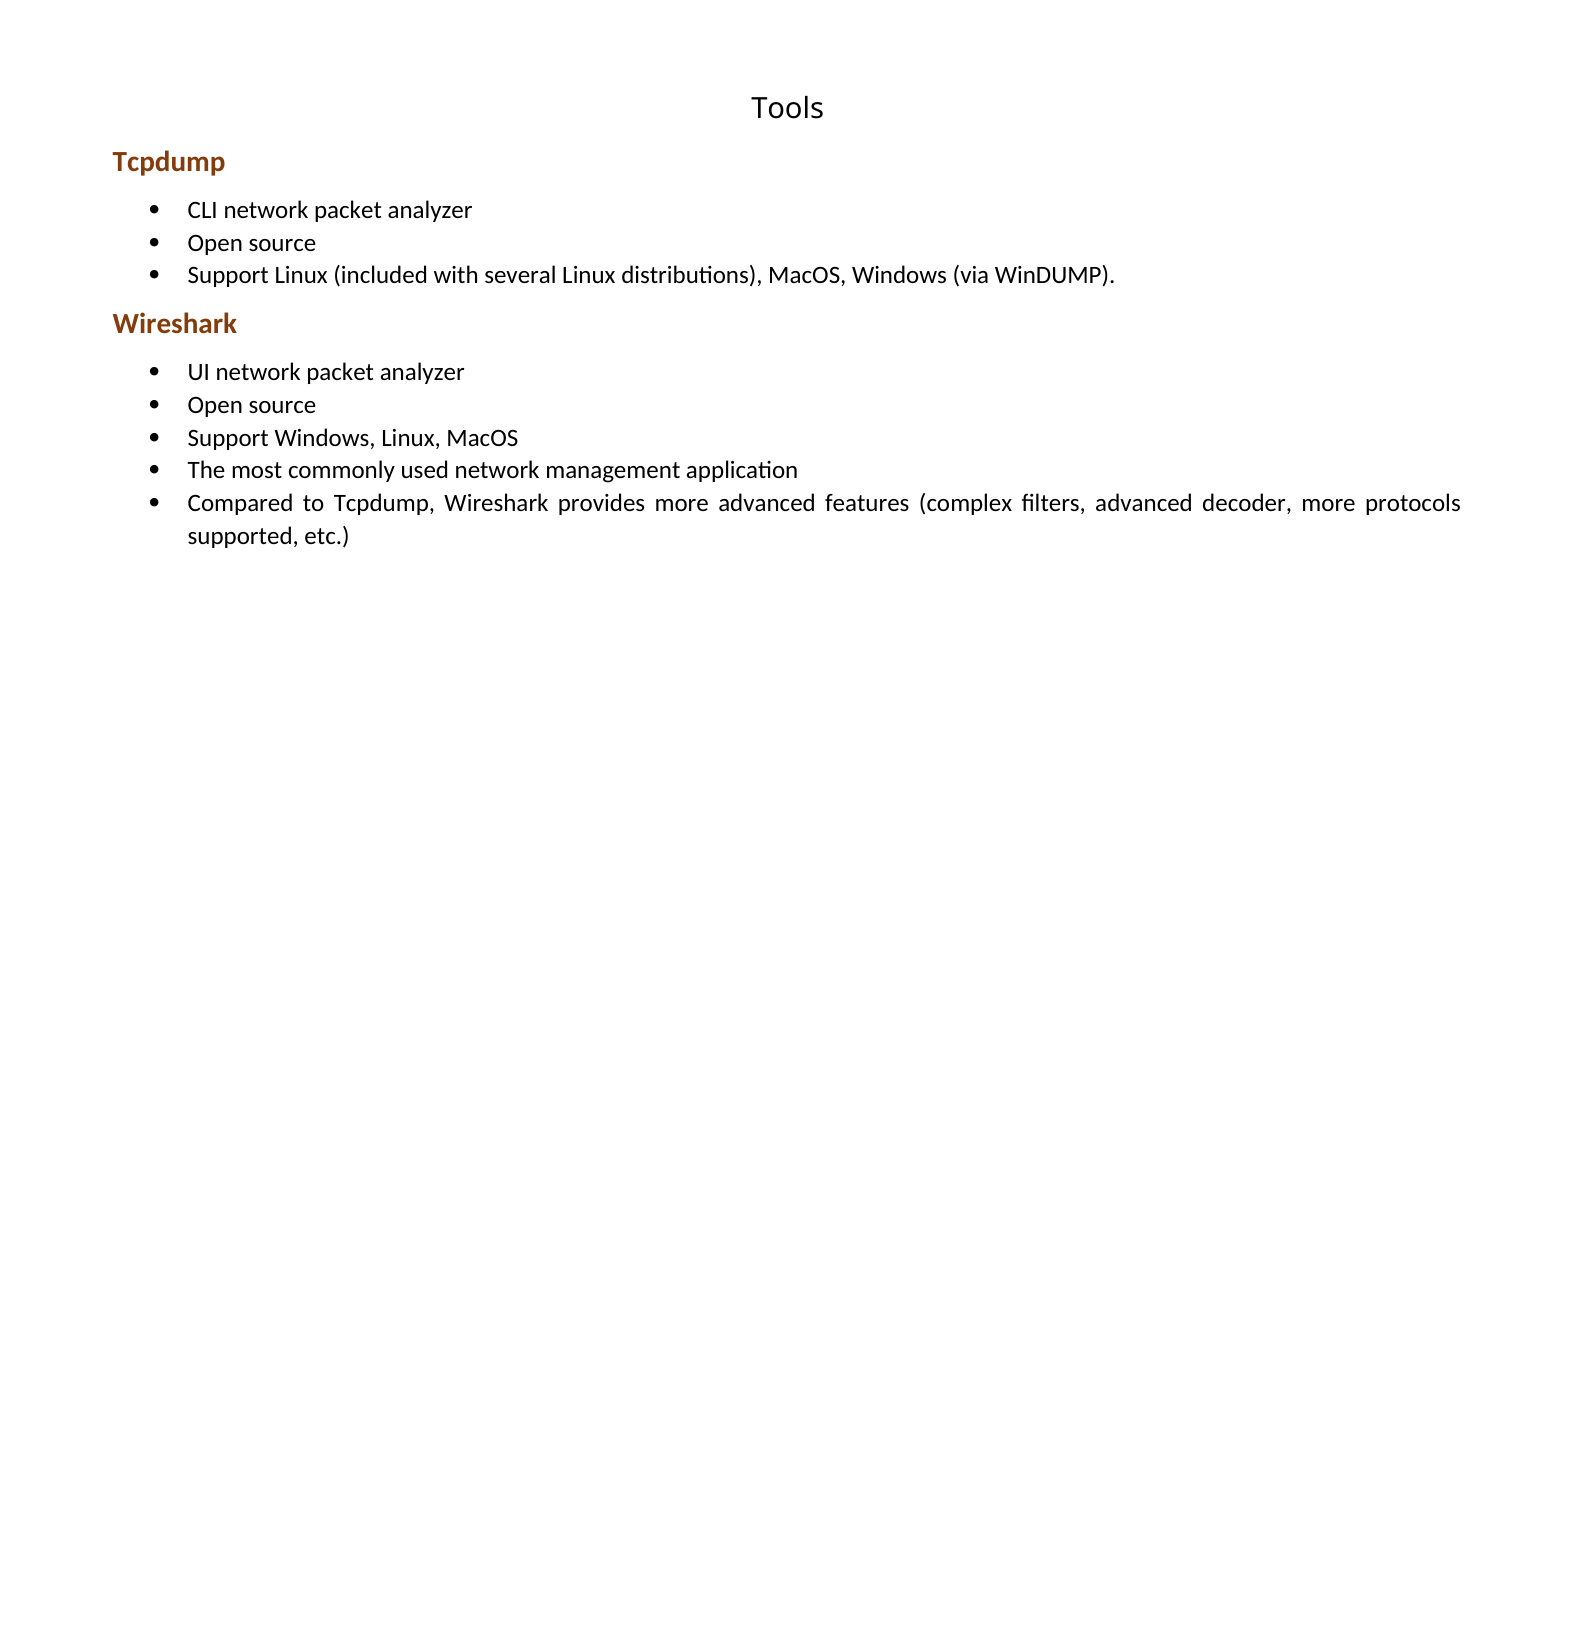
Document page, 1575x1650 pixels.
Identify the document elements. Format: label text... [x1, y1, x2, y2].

subtitle Tcpdump [112, 143, 1462, 178]
list The most commonly used network management application [150, 455, 1462, 485]
list Support Linux (included with several Linux distributions), MacOS, Windows (via WinDUMP). [150, 259, 1462, 290]
subtitle Wireshark [112, 305, 1462, 341]
list Support Windows, Linux, MacOS [150, 422, 1462, 452]
list Open source [150, 227, 1462, 257]
list CLI network packet analyzer [150, 194, 1462, 224]
list Open source [150, 389, 1462, 419]
subtitle Tools [112, 87, 1462, 127]
list Compared to Tcpdump, Wireshark provides more advanced features (complex filters, advanced decoder, more protocols supported, etc.) [150, 488, 1462, 551]
list UI network packet analyzer [150, 356, 1462, 386]
